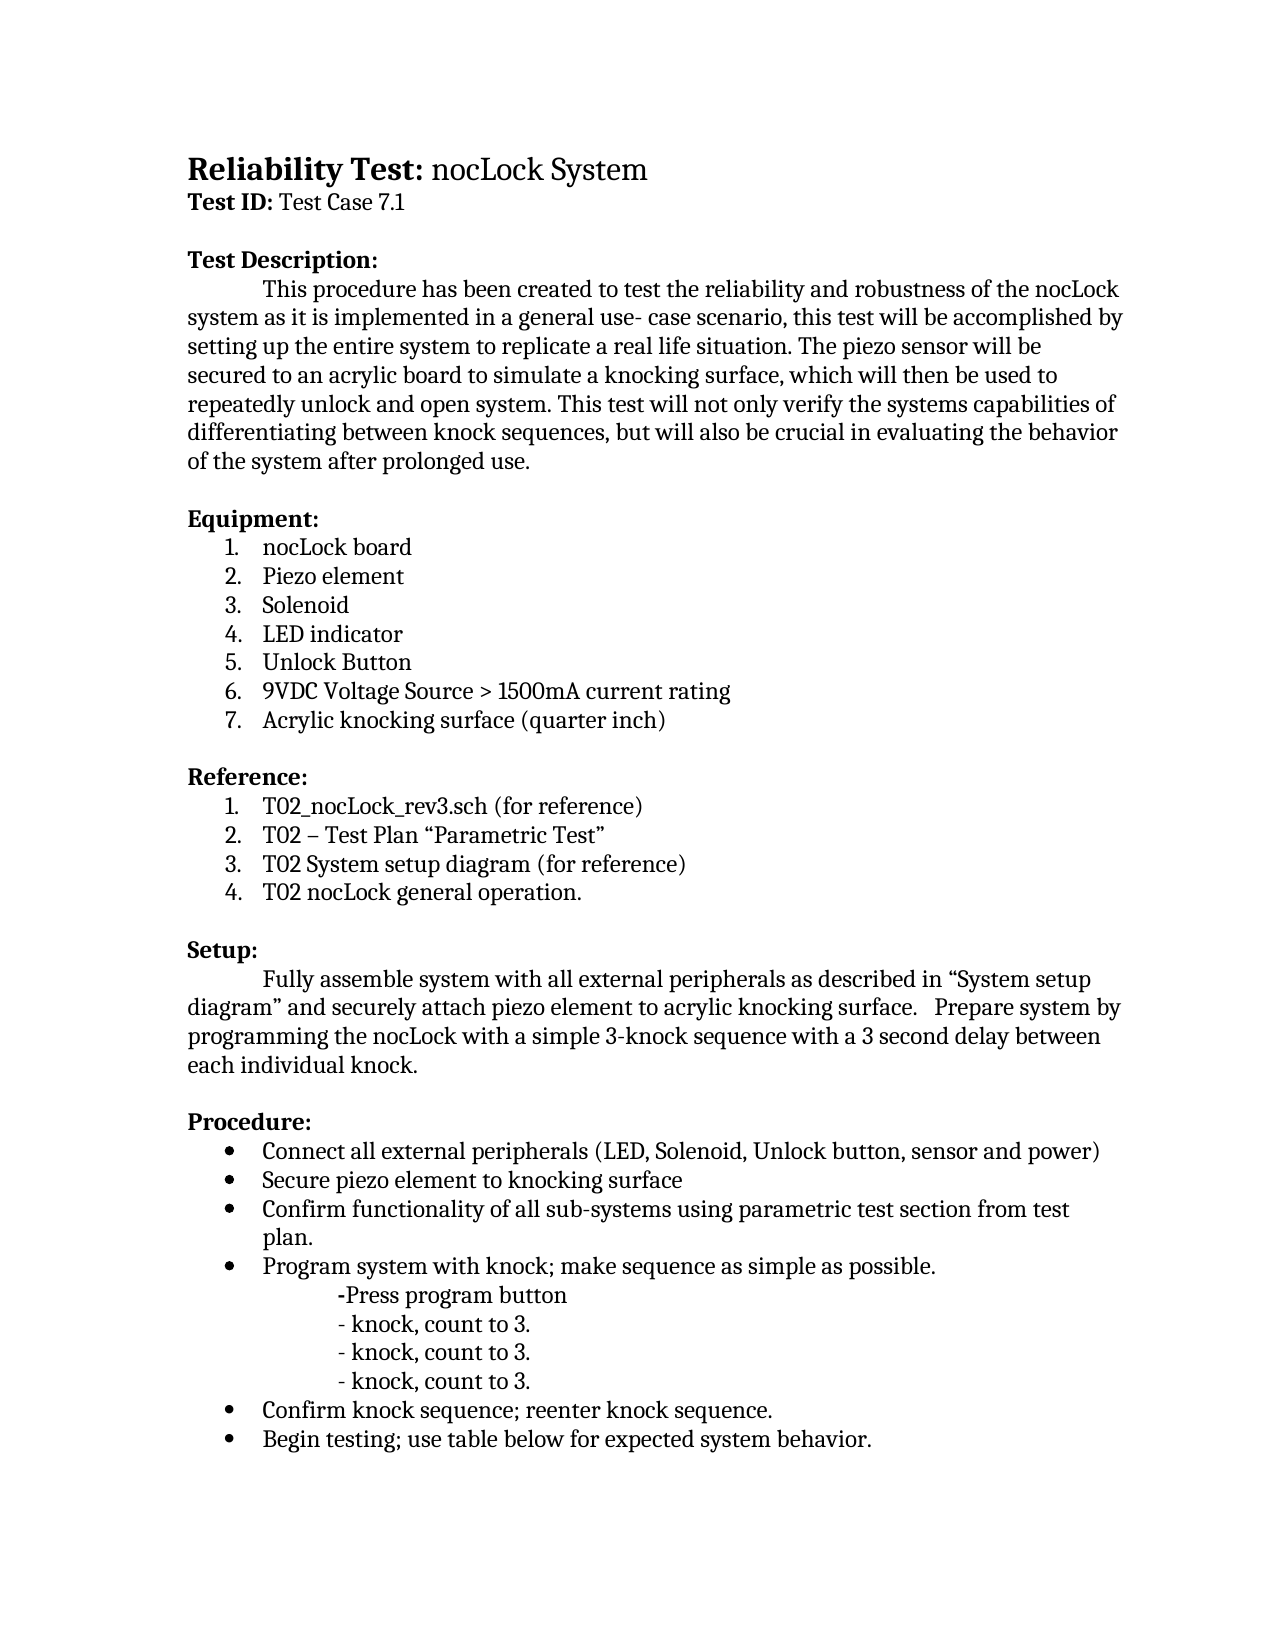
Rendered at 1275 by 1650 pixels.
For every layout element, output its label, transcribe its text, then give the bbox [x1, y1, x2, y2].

list LED indicator [225, 619, 1125, 648]
list 9VDC Voltage Source > 1500mA current rating [225, 677, 1125, 706]
list T02 System setup diagram (for reference) [225, 849, 1125, 878]
list Secure piezo element to knocking surface [225, 1166, 1125, 1194]
text - knock, count to 3. [187, 1338, 1125, 1367]
list Connect all external peripherals (LED, Solenoid, Unlock button, sensor and power) [225, 1137, 1125, 1166]
text Test ID: Test Case 7.1 [187, 188, 1125, 217]
list T02_nocLock_rev3.sch (for reference) [225, 792, 1125, 821]
text Procedure: [187, 1108, 1125, 1137]
list Begin testing; use table below for expected system behavior. [225, 1424, 1125, 1453]
text This procedure has been created to test the reliability and robustness of the nocLock system as it is implemented in a general use- case scenario, this test will be accomplished by setting up the entire system to replicate a real life situation. The piezo sensor will be secured to an acrylic board to simulate a knocking surface, which will then be used to repeatedly unlock and open system. This test will not only verify the systems capabilities of differentiating between knock sequences, but will also be crucial in evaluating the behavior of the system after prolonged use. [187, 274, 1125, 476]
list Confirm functionality of all sub-systems using parametric test section from test plan. [225, 1194, 1125, 1252]
list Solenoid [225, 591, 1125, 619]
text Setup: [187, 936, 1125, 964]
list Program system with knock; make sequence as simple as possible. [225, 1252, 1125, 1281]
text -Press program button [187, 1281, 1125, 1309]
list Piezo element [225, 562, 1125, 591]
list nocLock board [225, 533, 1125, 562]
text Reference: [187, 763, 1125, 792]
list Unlock Button [225, 648, 1125, 677]
list T02 nocLock general operation. [225, 878, 1125, 907]
text - knock, count to 3. [187, 1367, 1125, 1396]
list Acrylic knocking surface (quarter inch) [225, 706, 1125, 734]
text Equipment: [187, 504, 1125, 533]
text Reliability Test: nocLock System [187, 150, 1125, 188]
list T02 – Test Plan “Parametric Test” [225, 821, 1125, 849]
list Confirm knock sequence; reenter knock sequence. [225, 1396, 1125, 1424]
text - knock, count to 3. [187, 1309, 1125, 1338]
text Test Description: [187, 246, 1125, 274]
text Fully assemble system with all external peripherals as described in “System setup diagram” and securely attach piezo element to acrylic knocking surface. Prepare system by programming the nocLock with a simple 3-knock sequence with a 3 second delay between each individual knock. [187, 964, 1125, 1079]
